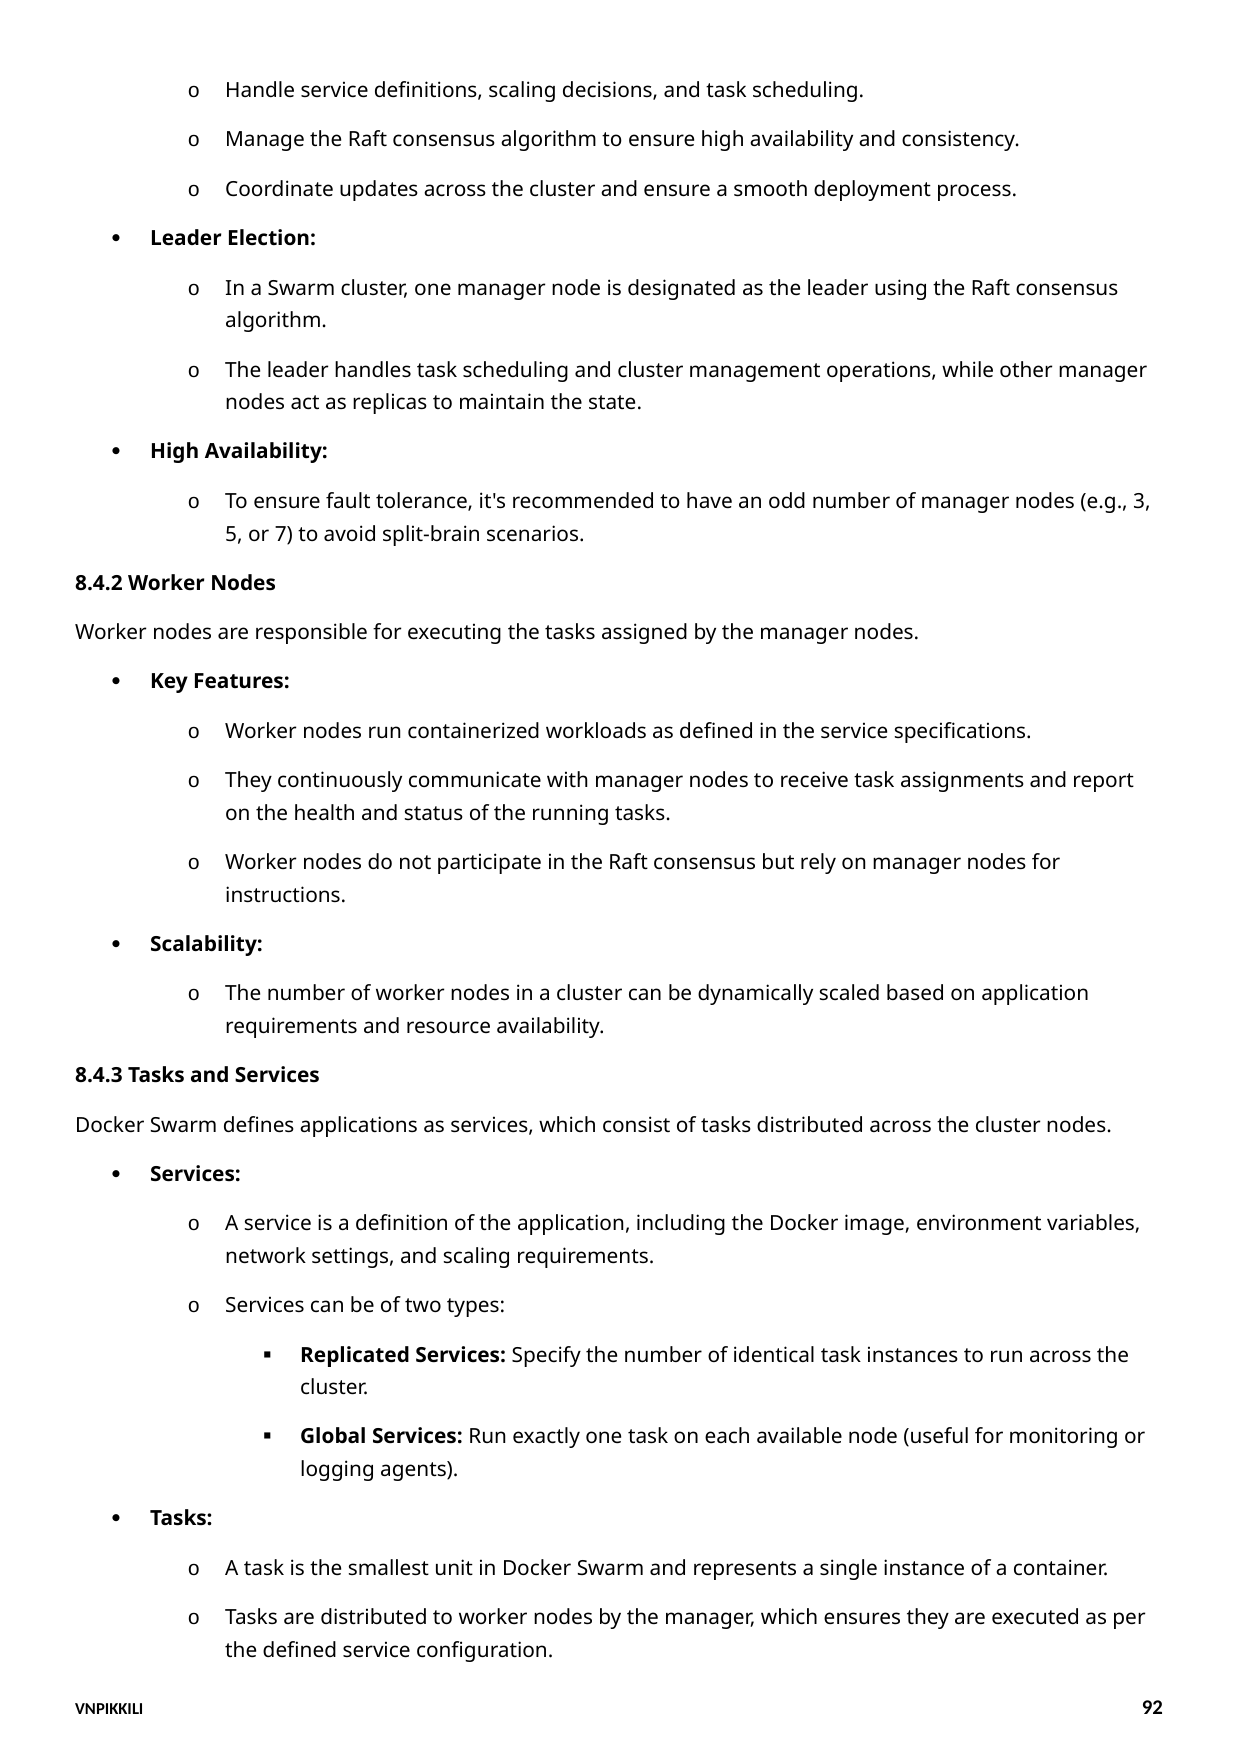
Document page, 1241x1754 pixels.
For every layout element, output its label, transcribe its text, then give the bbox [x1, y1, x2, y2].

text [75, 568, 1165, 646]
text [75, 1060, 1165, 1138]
list In a Swarm cluster, one manager node is designated as the leader using the Raft consensus algorithm. [187, 273, 1165, 334]
list The leader handles task scheduling and cluster management operations, while other manager nodes act as replicas to maintain the state. [187, 355, 1165, 416]
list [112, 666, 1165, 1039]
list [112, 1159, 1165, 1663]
list Handle service definitions, scaling decisions, and task scheduling. [187, 75, 1165, 103]
list Manage the Raft consensus algorithm to ensure high availability and consistency. [187, 124, 1165, 153]
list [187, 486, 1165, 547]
list Leader Election: [112, 223, 1165, 252]
list High Availability: [112, 437, 1165, 465]
list Coordinate updates across the cluster and ensure a smooth deployment process. [187, 174, 1165, 202]
